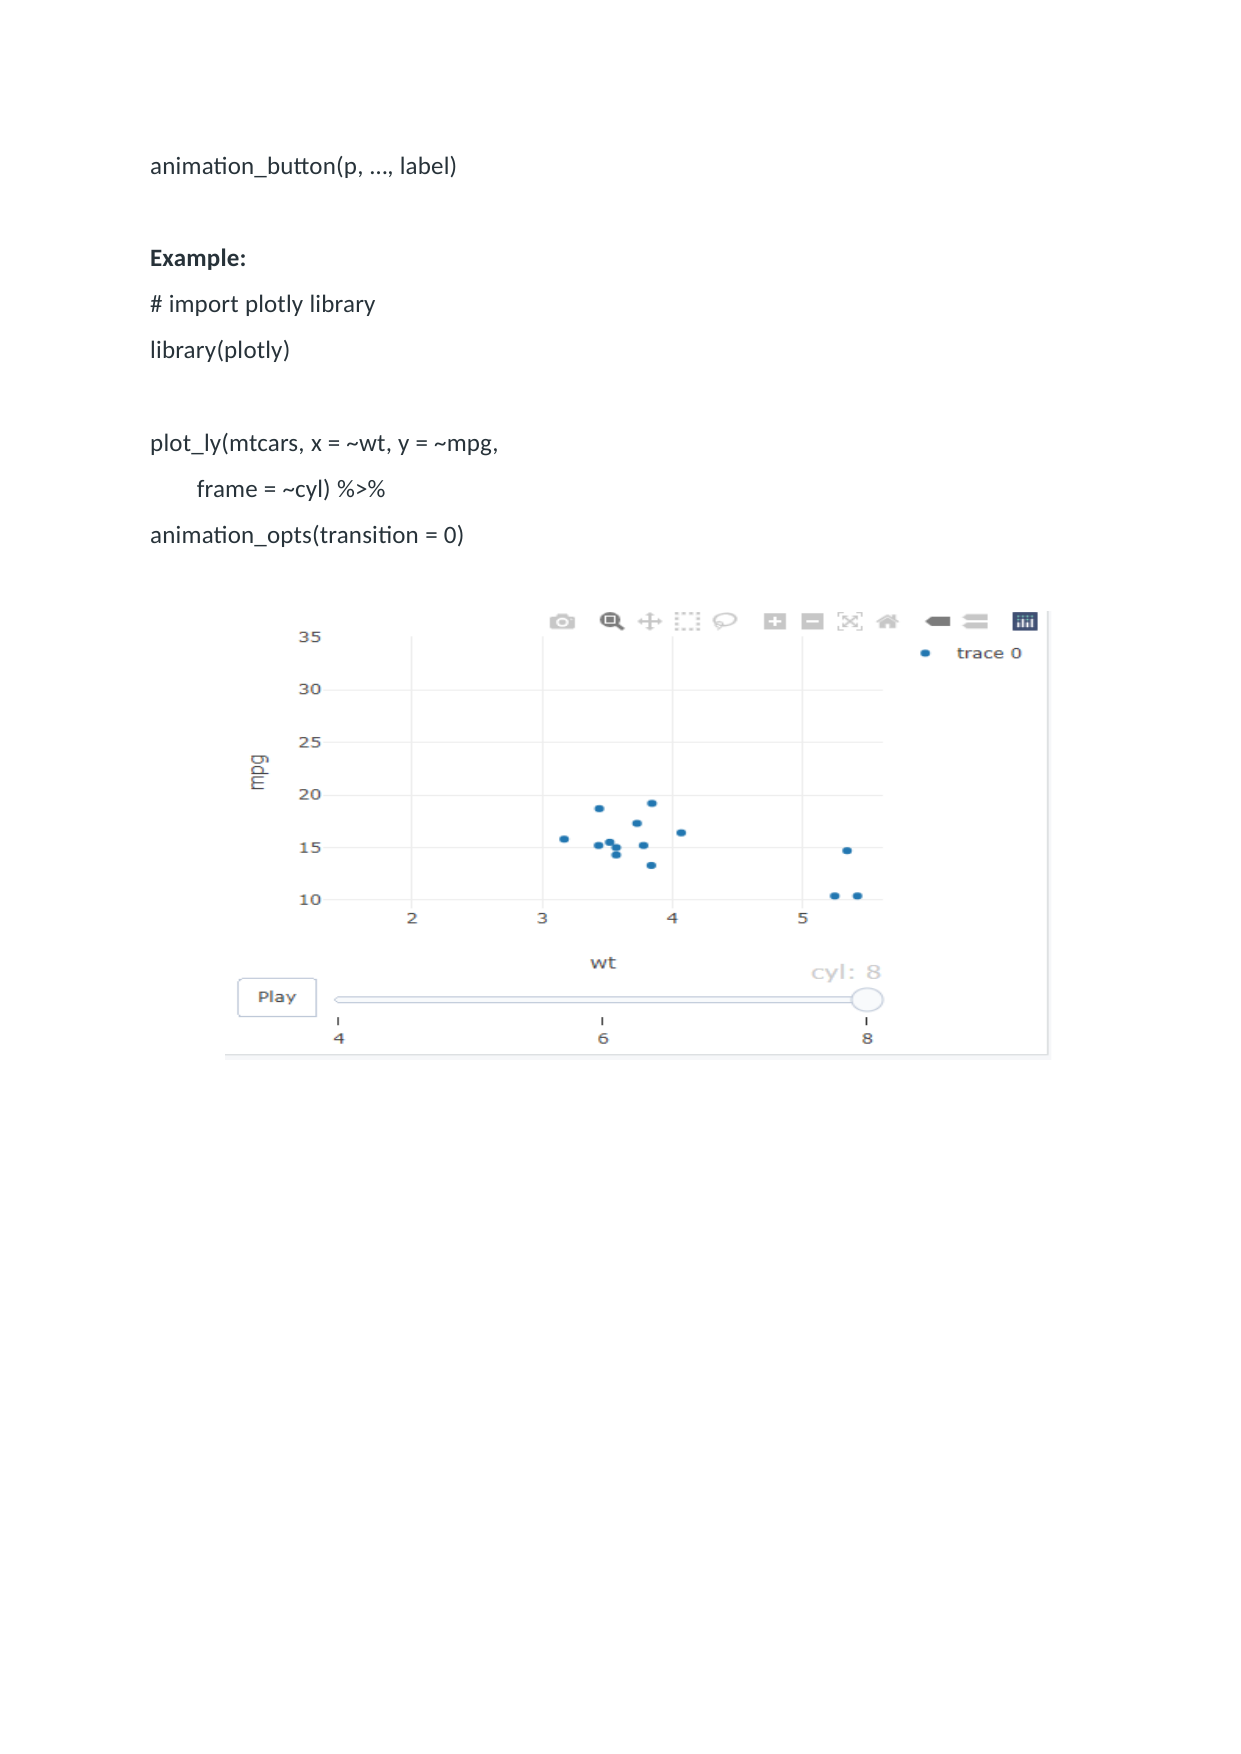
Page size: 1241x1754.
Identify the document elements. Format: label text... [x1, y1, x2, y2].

picture [225, 611, 1052, 1060]
text Example: [150, 242, 1090, 273]
text plot_ly(mtcars, x = ~wt, y = ~mpg, [150, 427, 1090, 457]
text animation_opts(transition = 0) [150, 519, 1090, 550]
text # import plotly library [150, 288, 1090, 319]
text animation_button(p, …, label) [150, 150, 1090, 181]
text library(plotly) [150, 334, 1090, 365]
text frame = ~cyl) %>% [150, 473, 1090, 503]
